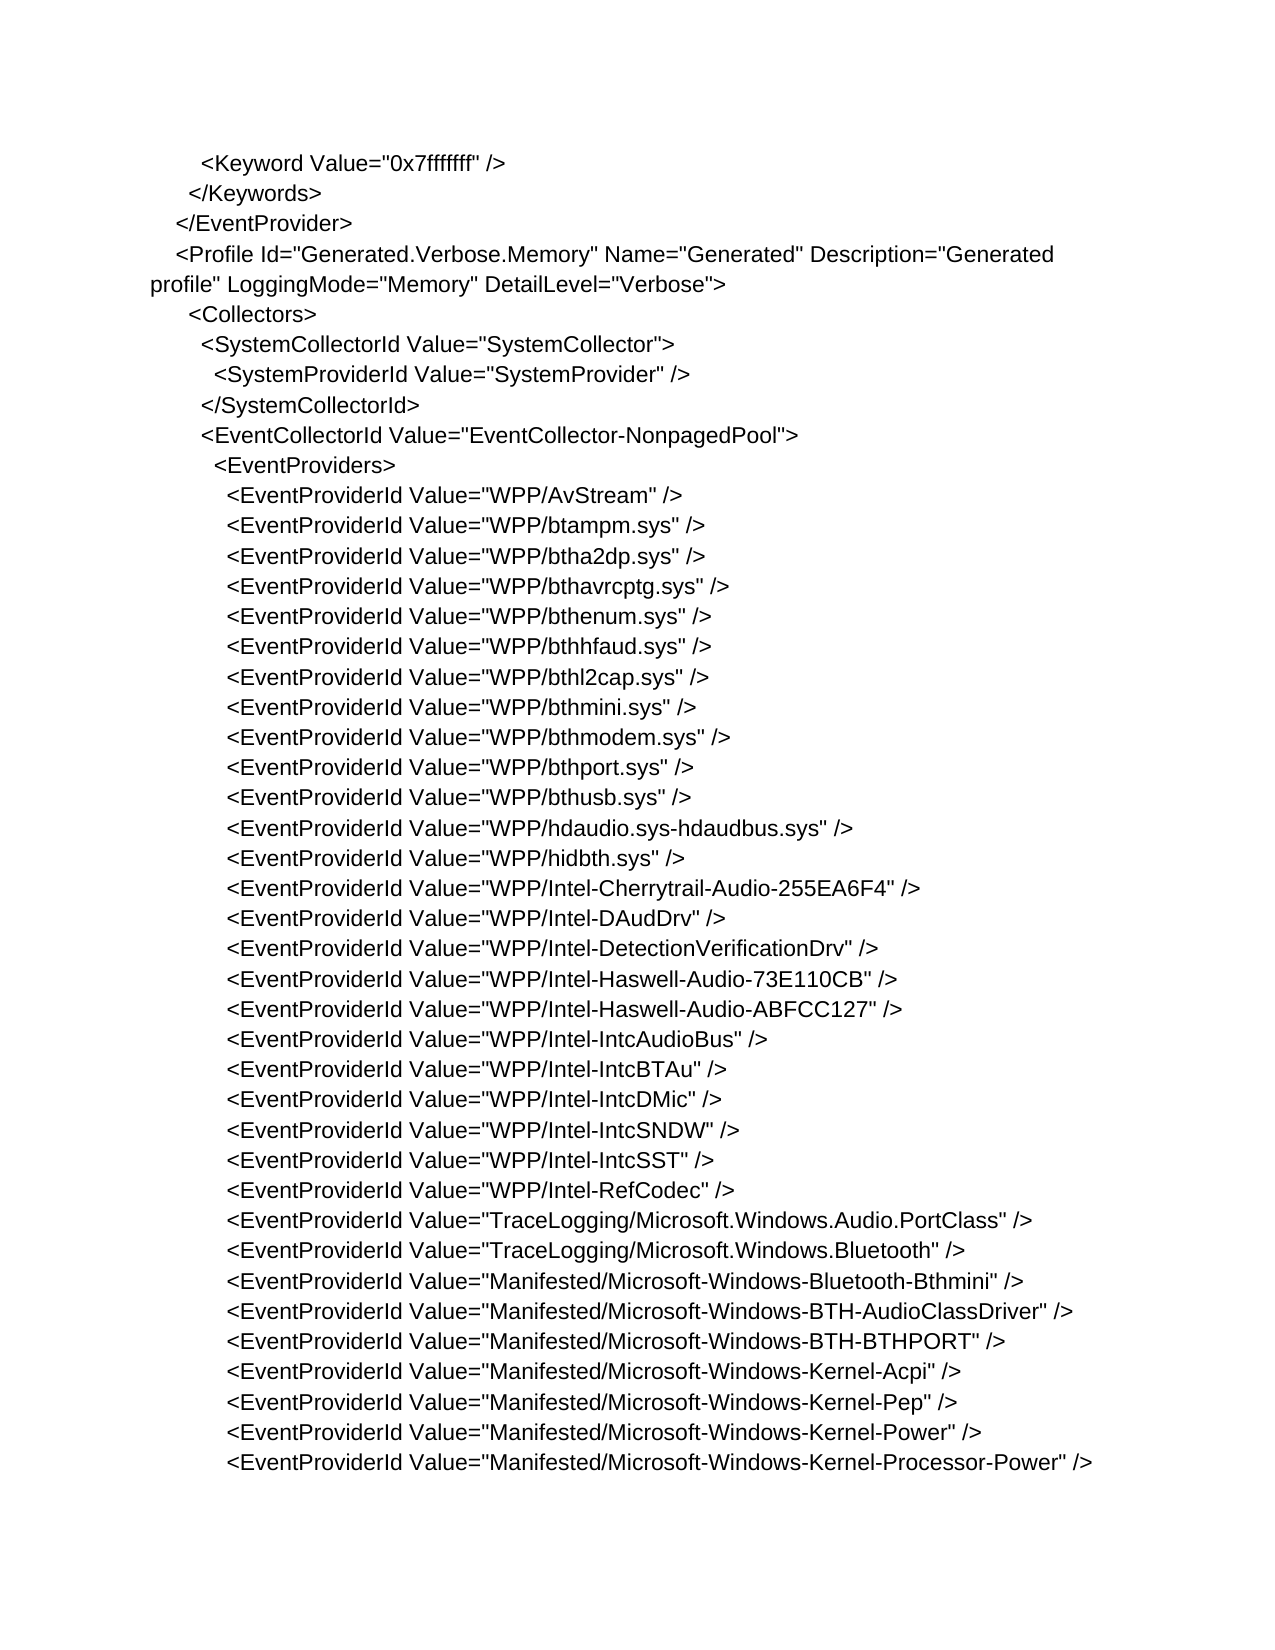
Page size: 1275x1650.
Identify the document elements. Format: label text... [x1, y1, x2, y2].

text <EventProviderId Value="Manifested/Microsoft-Windows-BTH-AudioClassDriver" /> [150, 1298, 1125, 1324]
text <EventCollectorId Value="EventCollector-NonpagedPool"> [150, 422, 1125, 448]
text <SystemCollectorId Value="SystemCollector"> [150, 331, 1125, 358]
text <EventProviderId Value="WPP/Intel-IntcBTAu" /> [150, 1056, 1125, 1083]
text <EventProviderId Value="WPP/btampm.sys" /> [150, 512, 1125, 539]
text <EventProviderId Value="WPP/bthl2cap.sys" /> [150, 663, 1125, 690]
text <SystemProviderId Value="SystemProvider" /> [150, 361, 1125, 388]
text <EventProviderId Value="WPP/Intel-Cherrytrail-Audio-255EA6F4" /> [150, 875, 1125, 901]
text <EventProviderId Value="WPP/btha2dp.sys" /> [150, 543, 1125, 569]
text </SystemCollectorId> [150, 392, 1125, 418]
text <EventProviderId Value="WPP/bthport.sys" /> [150, 754, 1125, 781]
text <EventProviderId Value="TraceLogging/Microsoft.Windows.Bluetooth" /> [150, 1237, 1125, 1264]
text <EventProviderId Value="WPP/bthusb.sys" /> [150, 784, 1125, 811]
text <EventProviderId Value="TraceLogging/Microsoft.Windows.Audio.PortClass" /> [150, 1207, 1125, 1234]
text </Keywords> [150, 180, 1125, 207]
text <EventProviderId Value="WPP/hidbth.sys" /> [150, 845, 1125, 871]
text <Profile Id="Generated.Verbose.Memory" Name="Generated" Description="Generated profile" LoggingMode="Memory" DetailLevel="Verbose"> [150, 241, 1125, 297]
text <EventProviderId Value="WPP/Intel-DetectionVerificationDrv" /> [150, 935, 1125, 962]
text <EventProviderId Value="WPP/Intel-Haswell-Audio-ABFCC127" /> [150, 996, 1125, 1022]
text <EventProviderId Value="WPP/Intel-IntcSST" /> [150, 1147, 1125, 1173]
text <EventProviderId Value="Manifested/Microsoft-Windows-Bluetooth-Bthmini" /> [150, 1268, 1125, 1294]
text <EventProviderId Value="WPP/Intel-IntcDMic" /> [150, 1086, 1125, 1113]
text <EventProviderId Value="Manifested/Microsoft-Windows-Kernel-Processor-Power" /> [150, 1449, 1125, 1475]
text </EventProvider> [150, 210, 1125, 237]
text <EventProviderId Value="WPP/bthmini.sys" /> [150, 694, 1125, 720]
text <EventProviderId Value="Manifested/Microsoft-Windows-Kernel-Pep" /> [150, 1388, 1125, 1415]
text <EventProviderId Value="WPP/Intel-IntcAudioBus" /> [150, 1026, 1125, 1052]
text <Collectors> [150, 301, 1125, 327]
text <EventProviderId Value="WPP/AvStream" /> [150, 482, 1125, 509]
text <EventProviderId Value="Manifested/Microsoft-Windows-Kernel-Power" /> [150, 1419, 1125, 1445]
text <EventProviderId Value="Manifested/Microsoft-Windows-Kernel-Acpi" /> [150, 1358, 1125, 1385]
text <EventProviderId Value="WPP/bthmodem.sys" /> [150, 724, 1125, 750]
text <EventProviderId Value="WPP/bthhfaud.sys" /> [150, 633, 1125, 660]
text <EventProviderId Value="WPP/bthavrcptg.sys" /> [150, 573, 1125, 599]
text <EventProviders> [150, 452, 1125, 478]
text <EventProviderId Value="WPP/hdaudio.sys-hdaudbus.sys" /> [150, 814, 1125, 841]
text <EventProviderId Value="WPP/Intel-DAudDrv" /> [150, 905, 1125, 932]
text <EventProviderId Value="Manifested/Microsoft-Windows-BTH-BTHPORT" /> [150, 1328, 1125, 1354]
text <EventProviderId Value="WPP/Intel-RefCodec" /> [150, 1177, 1125, 1203]
text <EventProviderId Value="WPP/Intel-Haswell-Audio-73E110CB" /> [150, 966, 1125, 992]
text <EventProviderId Value="WPP/bthenum.sys" /> [150, 603, 1125, 629]
text <Keyword Value="0x7fffffff" /> [150, 150, 1125, 176]
text <EventProviderId Value="WPP/Intel-IntcSNDW" /> [150, 1117, 1125, 1143]
